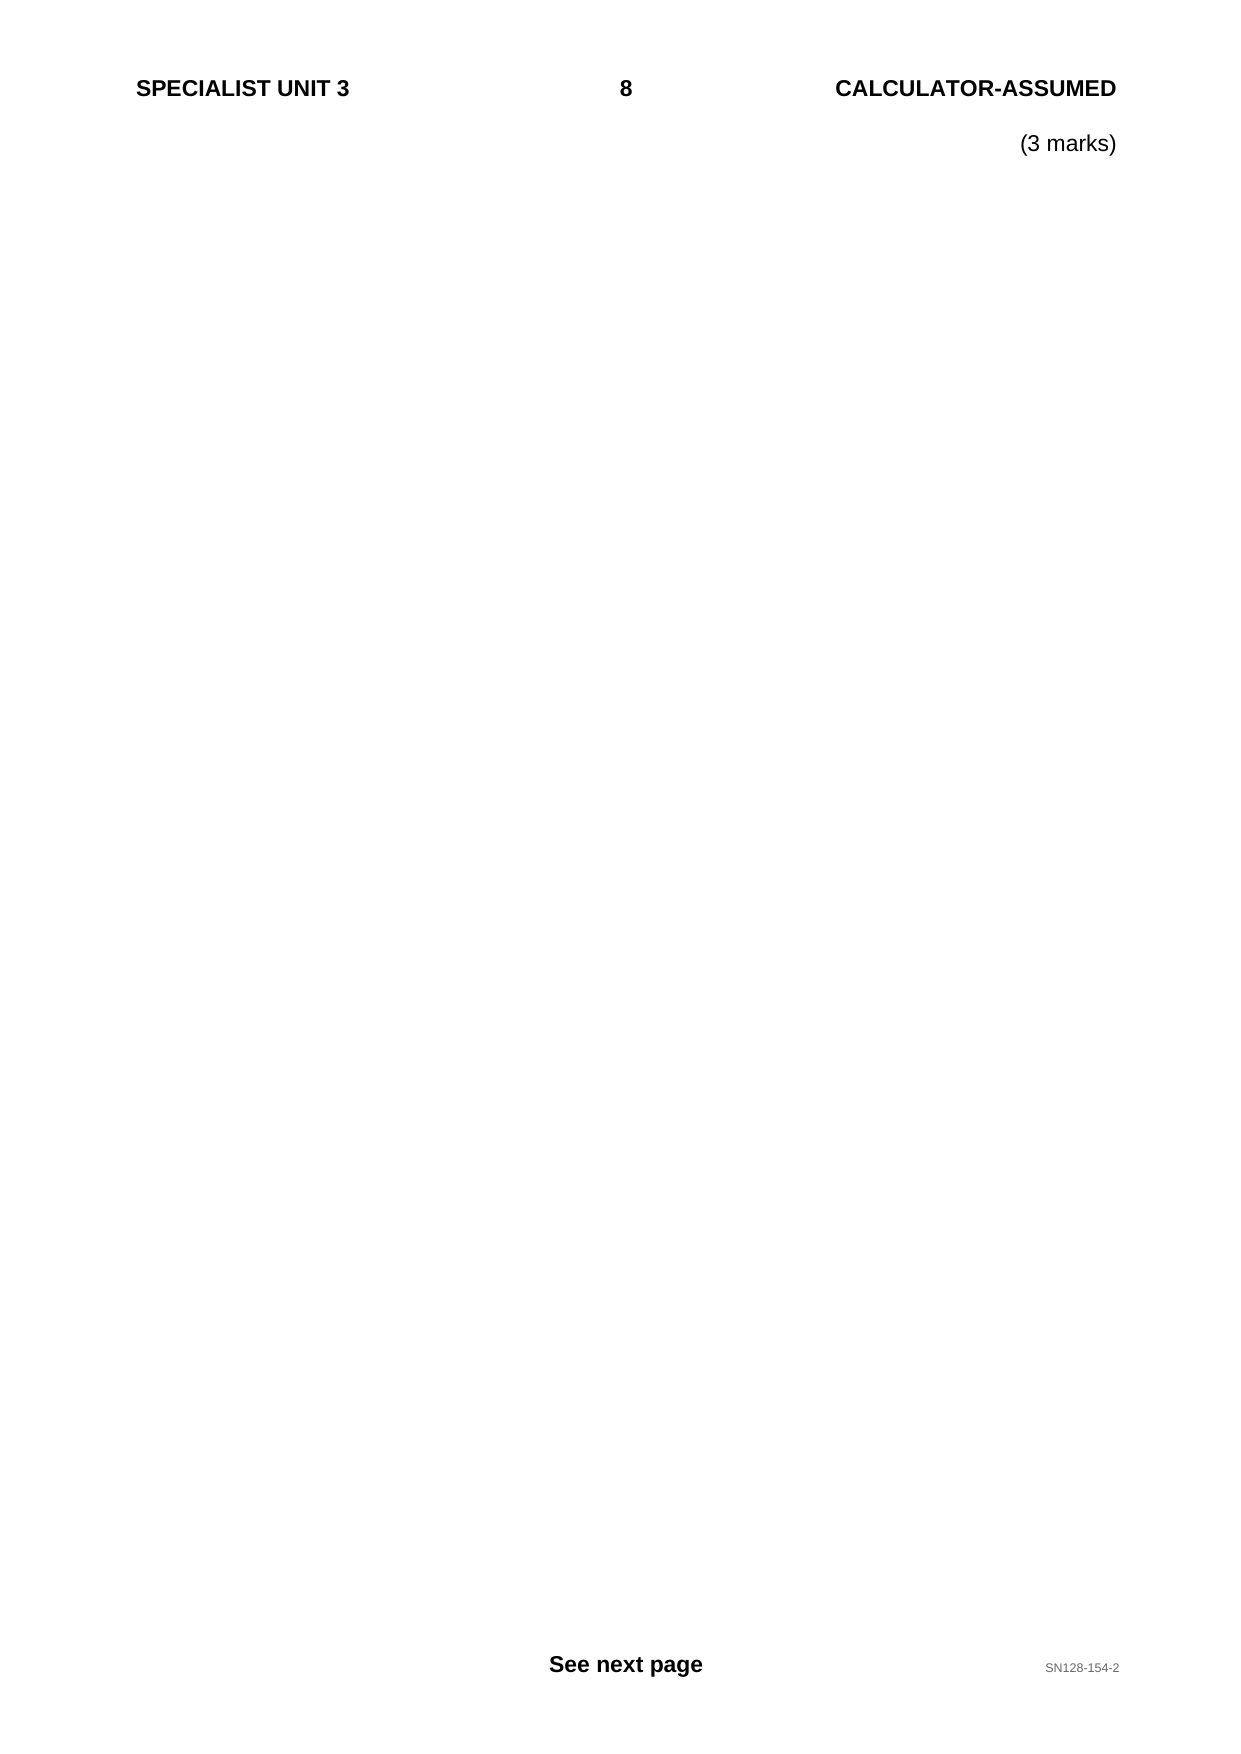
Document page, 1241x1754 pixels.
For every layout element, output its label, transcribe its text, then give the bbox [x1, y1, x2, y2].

text (3 marks) [134, 130, 1123, 156]
